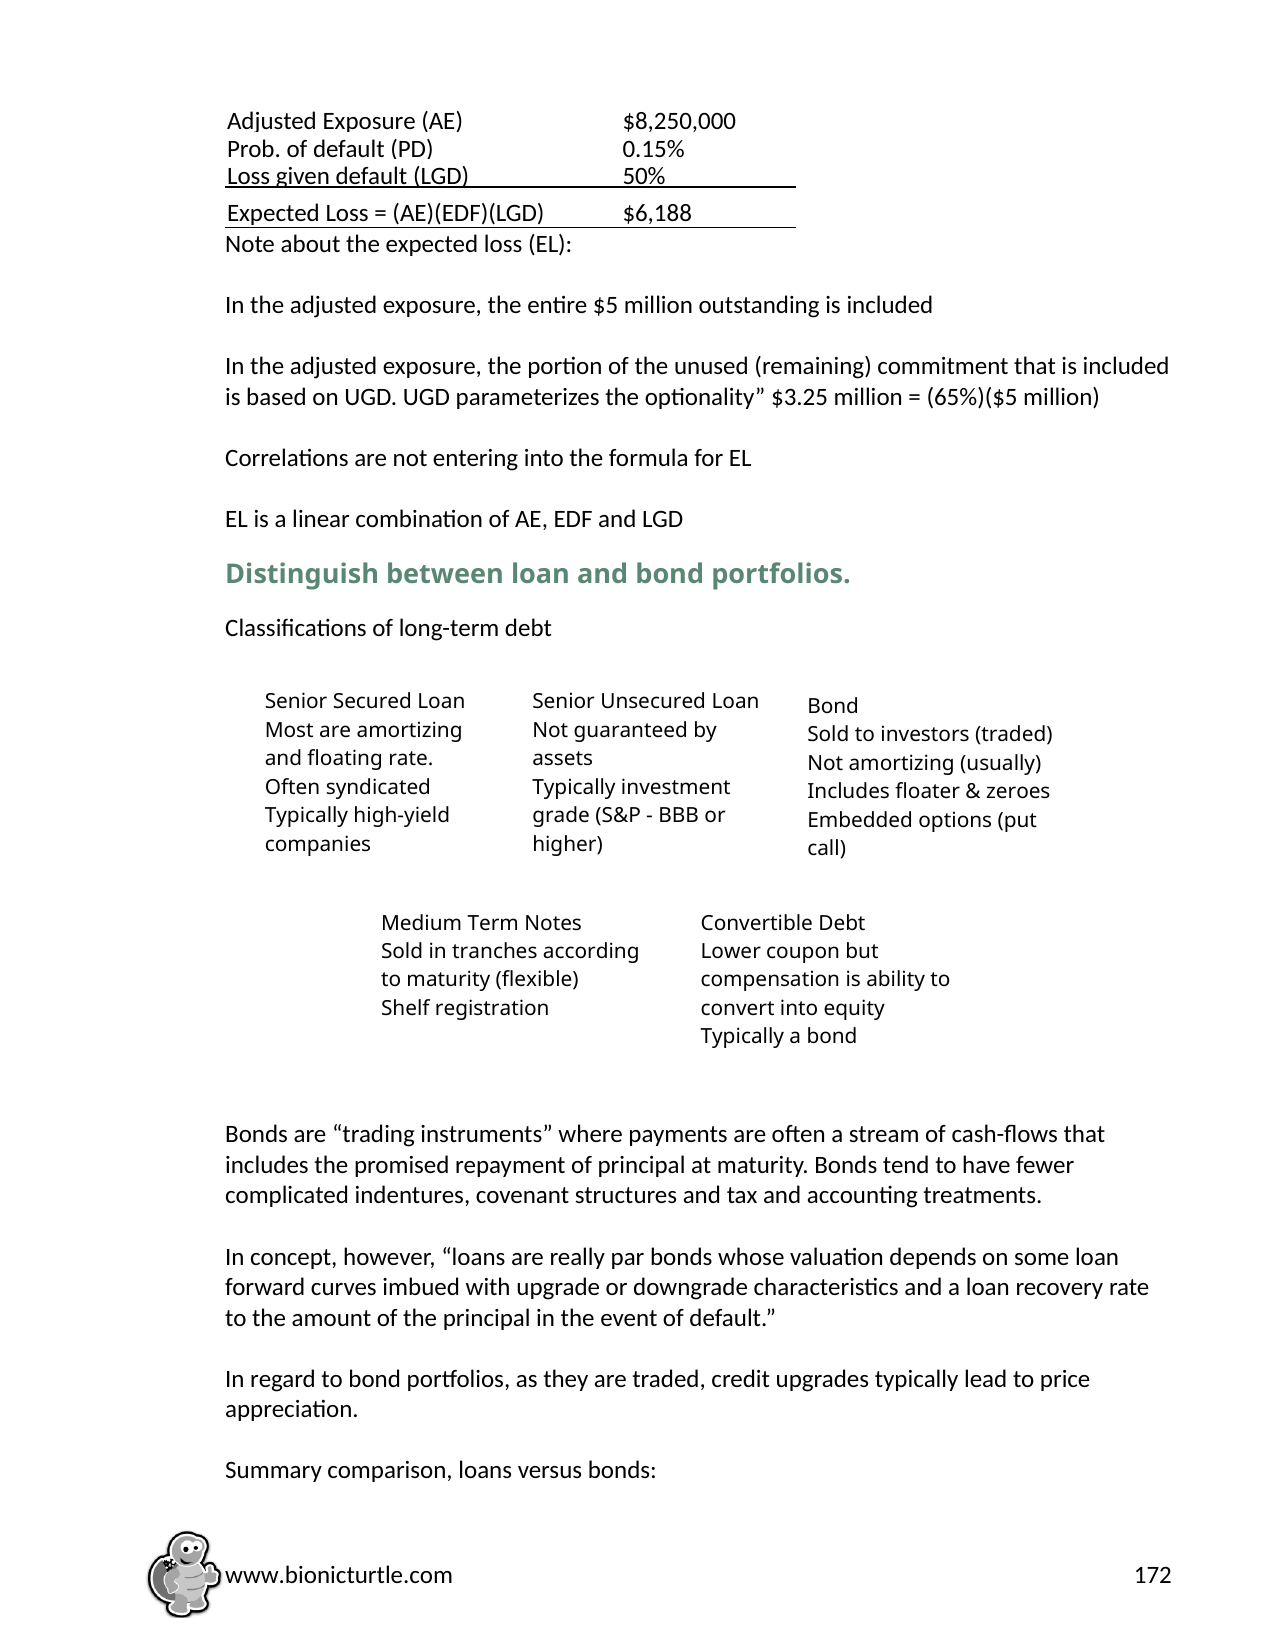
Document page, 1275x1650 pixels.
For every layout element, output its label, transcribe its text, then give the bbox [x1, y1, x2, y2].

text In concept, however, “loans are really par bonds whose valuation depends on some loan forward curves imbued with upgrade or downgrade characteristics and a loan recovery rate to the amount of the principal in the event of default.” [225, 1241, 1172, 1332]
text In the adjusted exposure, the portion of the unused (remaining) commitment that is included is based on UGD. UGD parameterizes the optionality” $3.25 million = (65%)($5 million) [225, 350, 1172, 411]
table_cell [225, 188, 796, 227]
subtitle Distinguish between loan and bond portfolios. [225, 554, 1172, 591]
text Note about the expected loss (EL): [225, 228, 1172, 259]
text Correlations are not entering into the formula for EL [225, 442, 1172, 472]
text Classifications of long-term debt [225, 612, 1172, 642]
text In regard to bond portfolios, as they are traded, credit upgrades typically lead to price appreciation. [225, 1363, 1172, 1424]
text In the adjusted exposure, the entire $5 million outstanding is included [225, 289, 1172, 320]
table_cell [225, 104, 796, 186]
text Bonds are “trading instruments” where payments are often a stream of cash-flows that includes the promised repayment of principal at maturity. Bonds tend to have fewer complicated indentures, covenant structures and tax and accounting treatments. [225, 1118, 1172, 1210]
text Summary comparison, loans versus bonds: [225, 1454, 1172, 1485]
text EL is a linear combination of AE, EDF and LGD [225, 503, 1172, 533]
